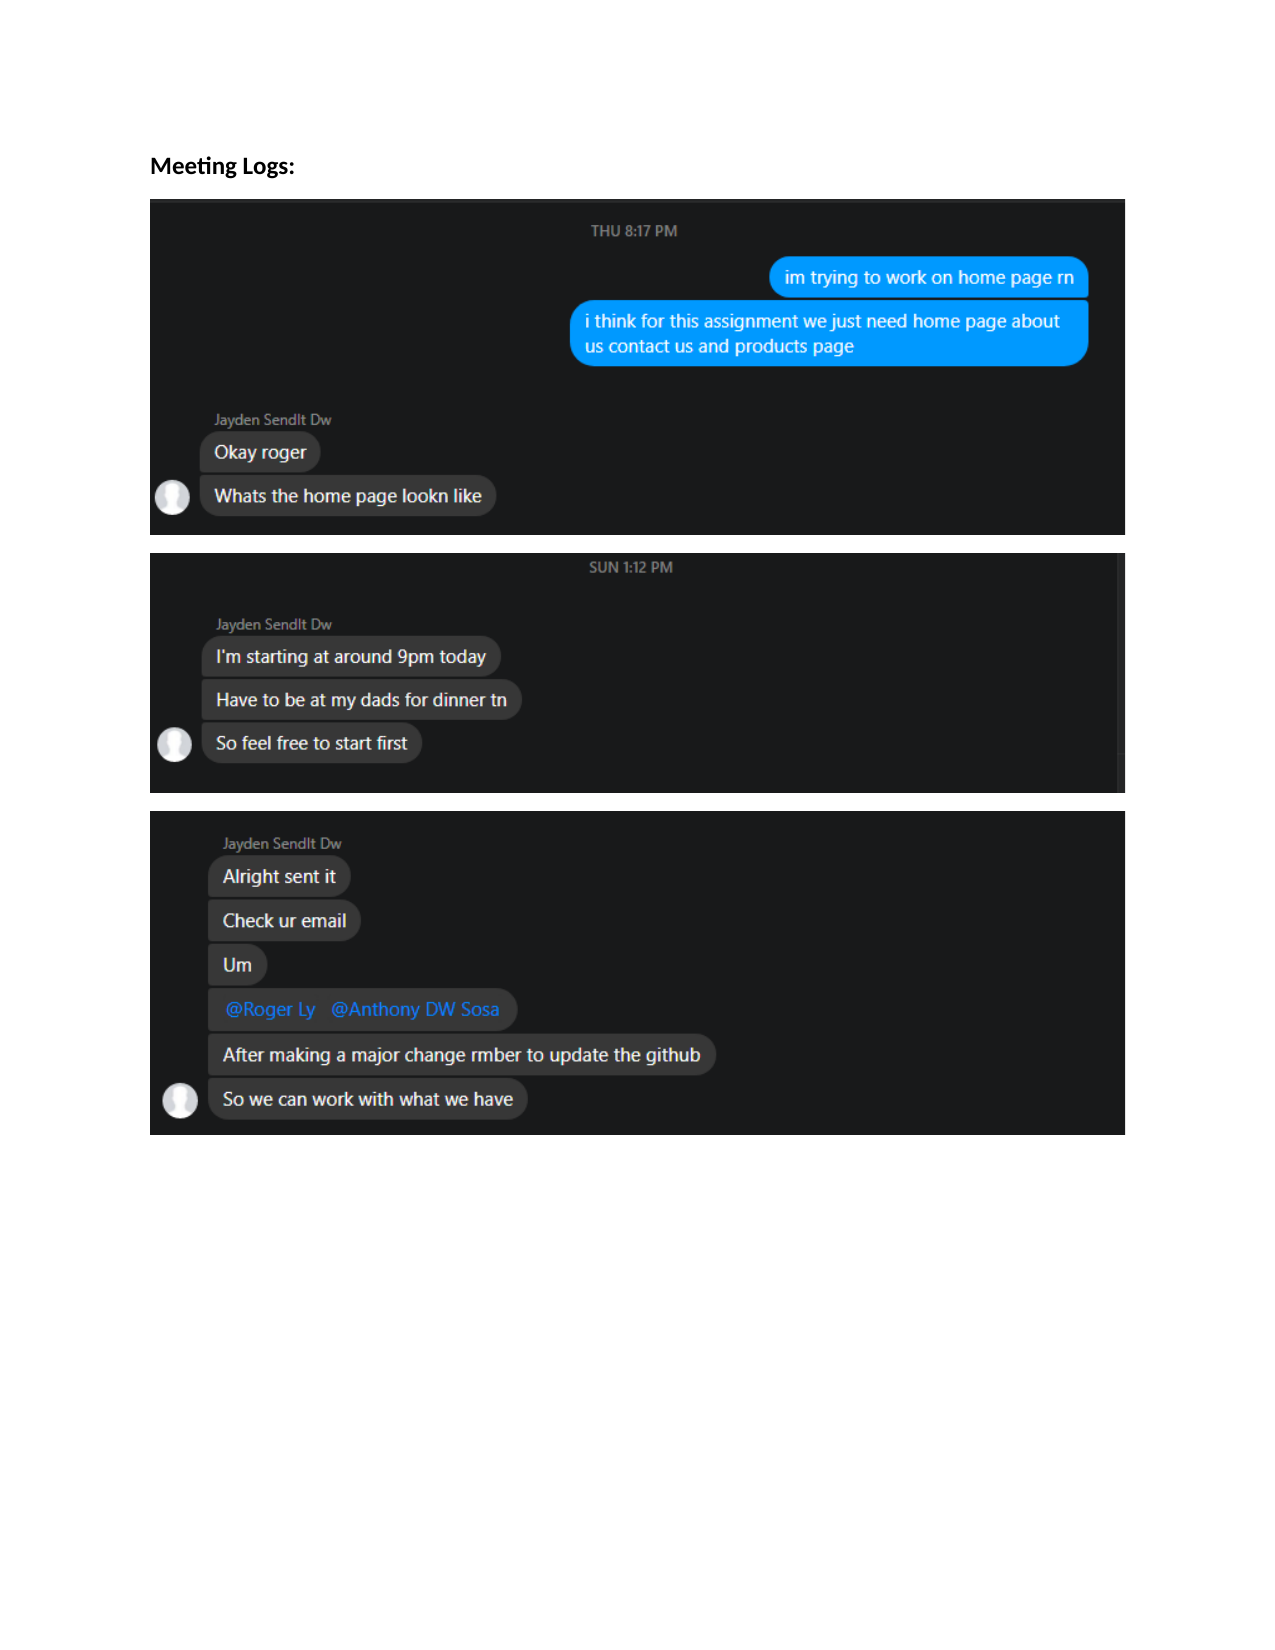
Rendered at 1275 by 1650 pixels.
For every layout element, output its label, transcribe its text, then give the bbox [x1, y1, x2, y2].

picture [150, 553, 1125, 793]
picture [150, 199, 1125, 535]
picture [150, 811, 1125, 1135]
text Meeting Logs: [150, 150, 1125, 181]
